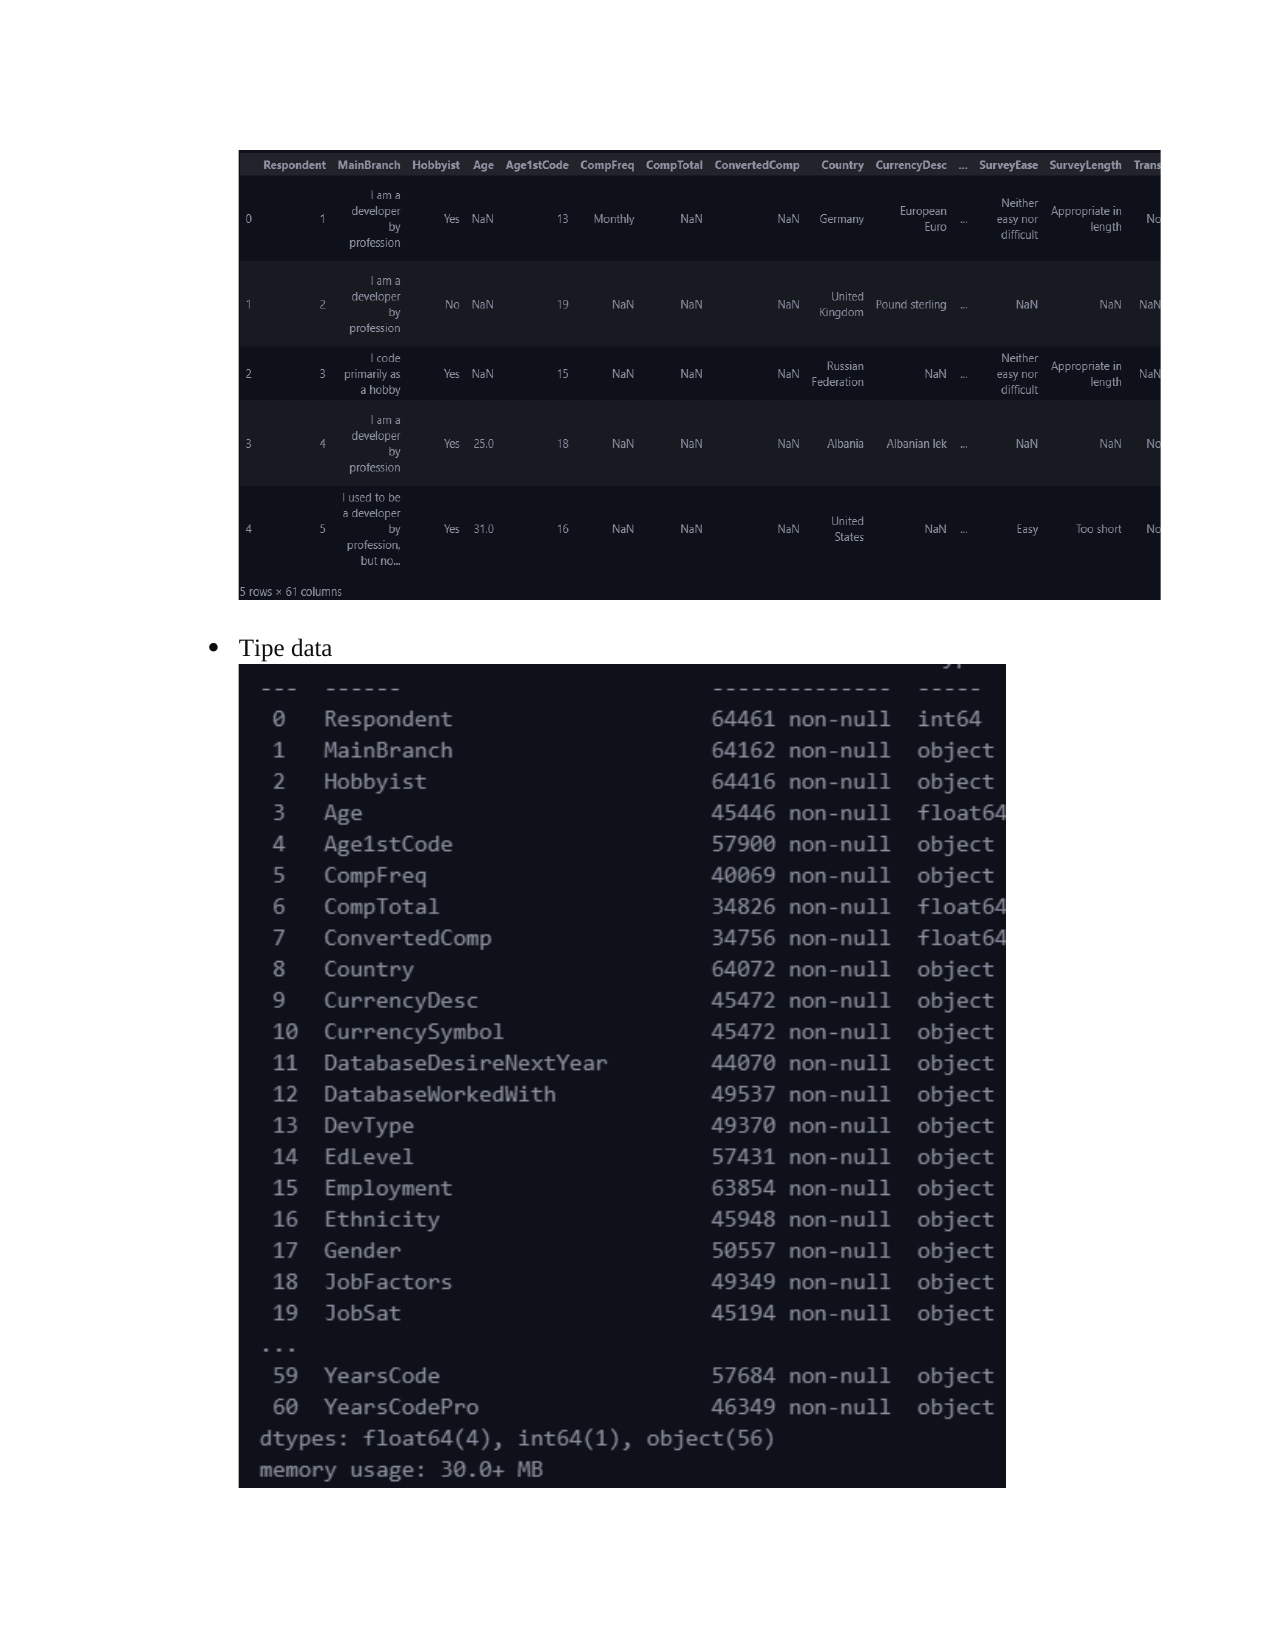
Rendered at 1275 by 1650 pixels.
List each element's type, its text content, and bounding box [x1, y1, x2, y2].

picture [238, 664, 1006, 1488]
picture [238, 150, 1161, 600]
list Tipe data [209, 633, 1125, 662]
